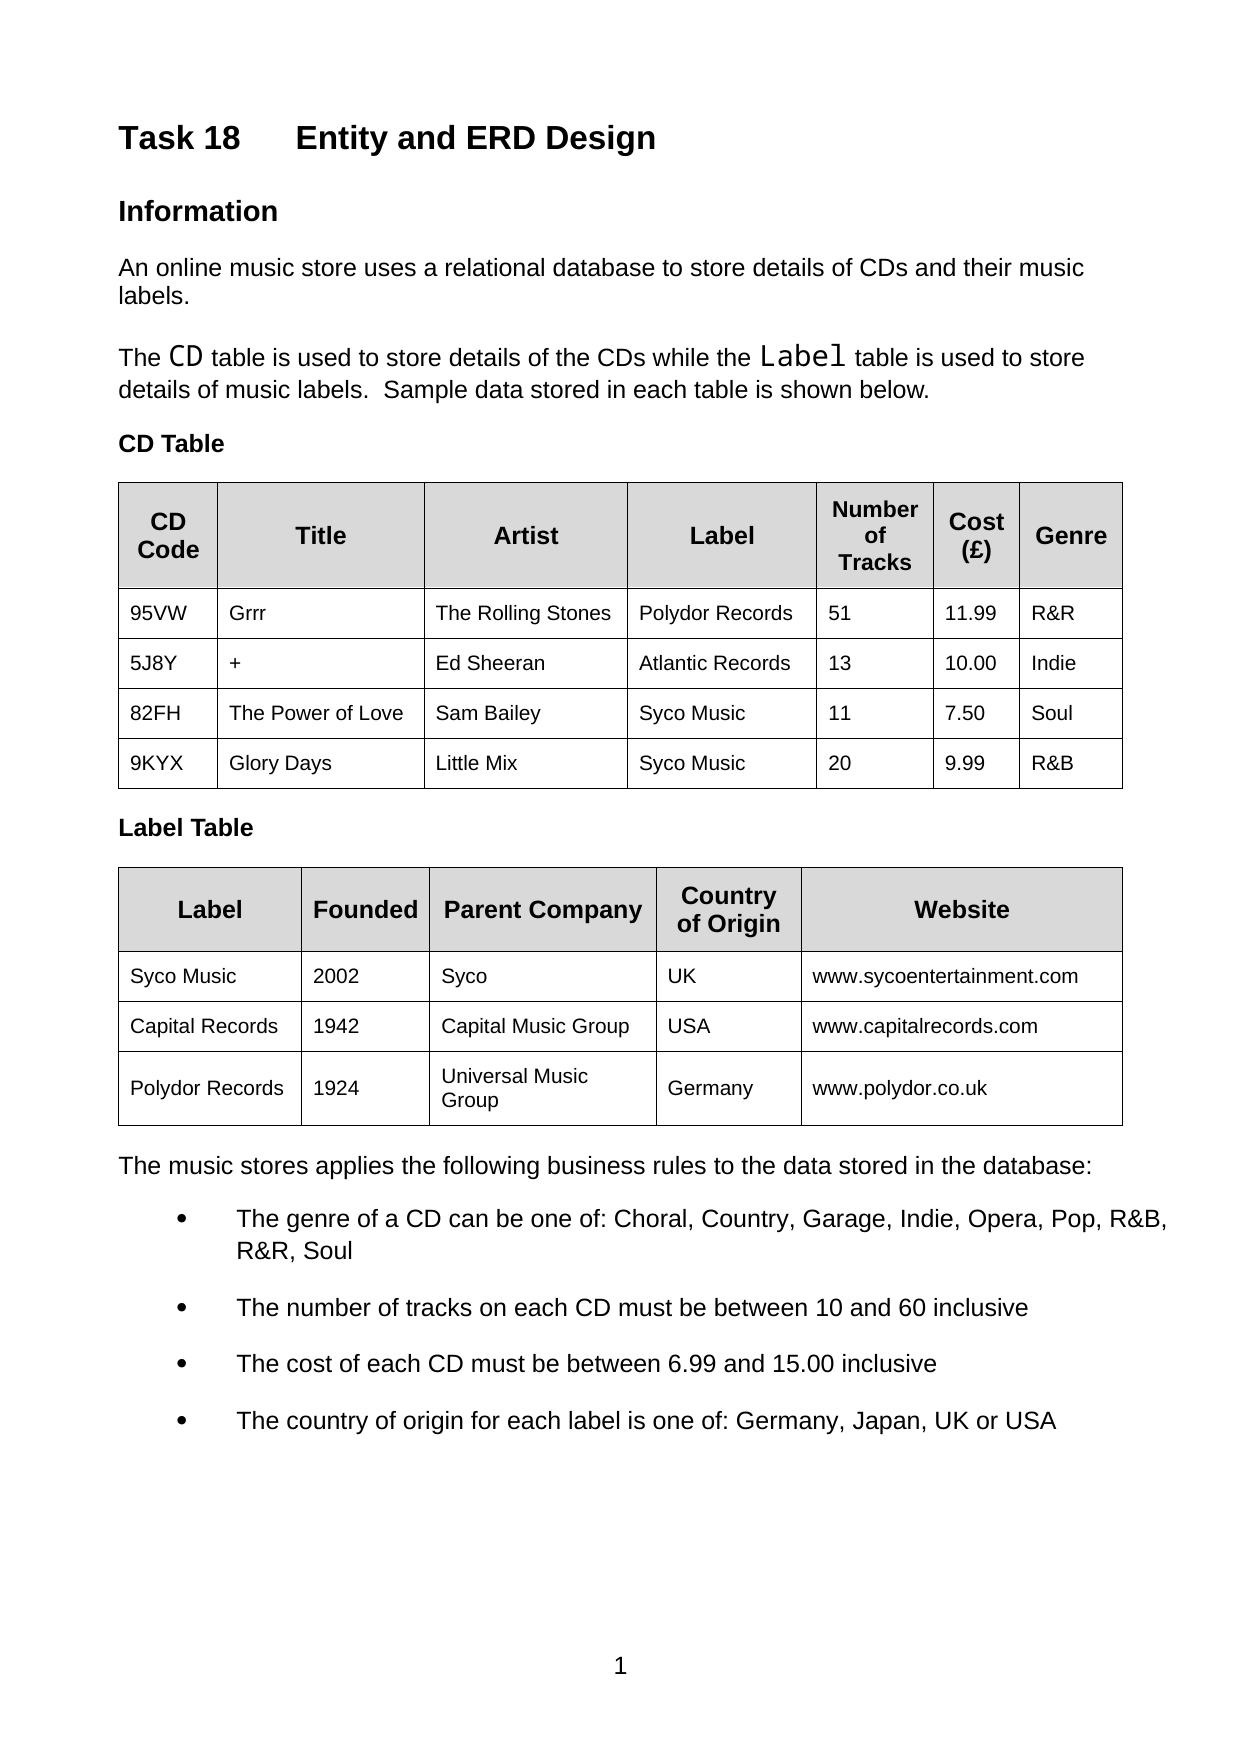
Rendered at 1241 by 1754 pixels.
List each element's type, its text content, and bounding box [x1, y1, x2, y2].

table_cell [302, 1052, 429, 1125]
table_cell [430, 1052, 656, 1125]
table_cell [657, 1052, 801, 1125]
text The music stores applies the following business rules to the data stored in the database: [118, 1151, 1122, 1179]
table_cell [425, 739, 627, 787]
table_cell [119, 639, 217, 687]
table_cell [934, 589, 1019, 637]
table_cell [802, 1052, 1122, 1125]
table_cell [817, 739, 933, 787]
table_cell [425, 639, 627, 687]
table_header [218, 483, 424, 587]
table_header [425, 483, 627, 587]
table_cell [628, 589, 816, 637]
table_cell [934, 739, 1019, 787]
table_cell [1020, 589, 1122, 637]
list The genre of a CD can be one of: Choral, Country, Garage, Indie, Opera, Pop, R&B, R&R, Soul [177, 1204, 1186, 1265]
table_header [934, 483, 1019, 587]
list The cost of each CD must be between 6.99 and 15.00 inclusive [177, 1349, 1122, 1378]
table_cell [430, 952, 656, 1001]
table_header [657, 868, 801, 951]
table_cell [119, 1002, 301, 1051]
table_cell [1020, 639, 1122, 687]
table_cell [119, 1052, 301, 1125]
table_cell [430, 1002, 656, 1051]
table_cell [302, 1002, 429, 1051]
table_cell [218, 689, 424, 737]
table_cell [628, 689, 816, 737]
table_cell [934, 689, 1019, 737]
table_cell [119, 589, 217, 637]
text The CD table is used to store details of the CDs while the Label table is used to store details of music labels. Sample data stored in each table is shown below. [118, 335, 1127, 403]
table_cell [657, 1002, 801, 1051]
subtitle CD Table [118, 428, 1122, 457]
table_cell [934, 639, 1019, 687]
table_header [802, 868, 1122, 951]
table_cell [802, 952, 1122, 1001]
text An online music store uses a relational database to store details of CDs and their music labels. [118, 253, 1127, 310]
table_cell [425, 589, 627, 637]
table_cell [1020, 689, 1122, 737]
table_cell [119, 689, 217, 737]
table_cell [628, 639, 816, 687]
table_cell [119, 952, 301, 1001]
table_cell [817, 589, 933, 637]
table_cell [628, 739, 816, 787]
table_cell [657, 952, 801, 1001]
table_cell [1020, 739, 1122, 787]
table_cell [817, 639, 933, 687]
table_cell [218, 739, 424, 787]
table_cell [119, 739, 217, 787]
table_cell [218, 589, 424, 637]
subtitle Label Table [118, 813, 1122, 842]
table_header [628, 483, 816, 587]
subtitle Entity and ERD Design [118, 118, 1122, 157]
subtitle Information [118, 194, 1122, 228]
list The country of origin for each label is one of: Germany, Japan, UK or USA [177, 1406, 1122, 1435]
list The number of tracks on each CD must be between 10 and 60 inclusive [177, 1293, 1122, 1322]
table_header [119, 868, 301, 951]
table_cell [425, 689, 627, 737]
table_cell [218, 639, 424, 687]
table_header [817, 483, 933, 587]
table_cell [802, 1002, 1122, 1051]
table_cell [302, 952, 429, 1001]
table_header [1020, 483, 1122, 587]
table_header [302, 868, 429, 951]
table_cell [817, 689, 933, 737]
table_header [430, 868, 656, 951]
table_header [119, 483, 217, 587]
